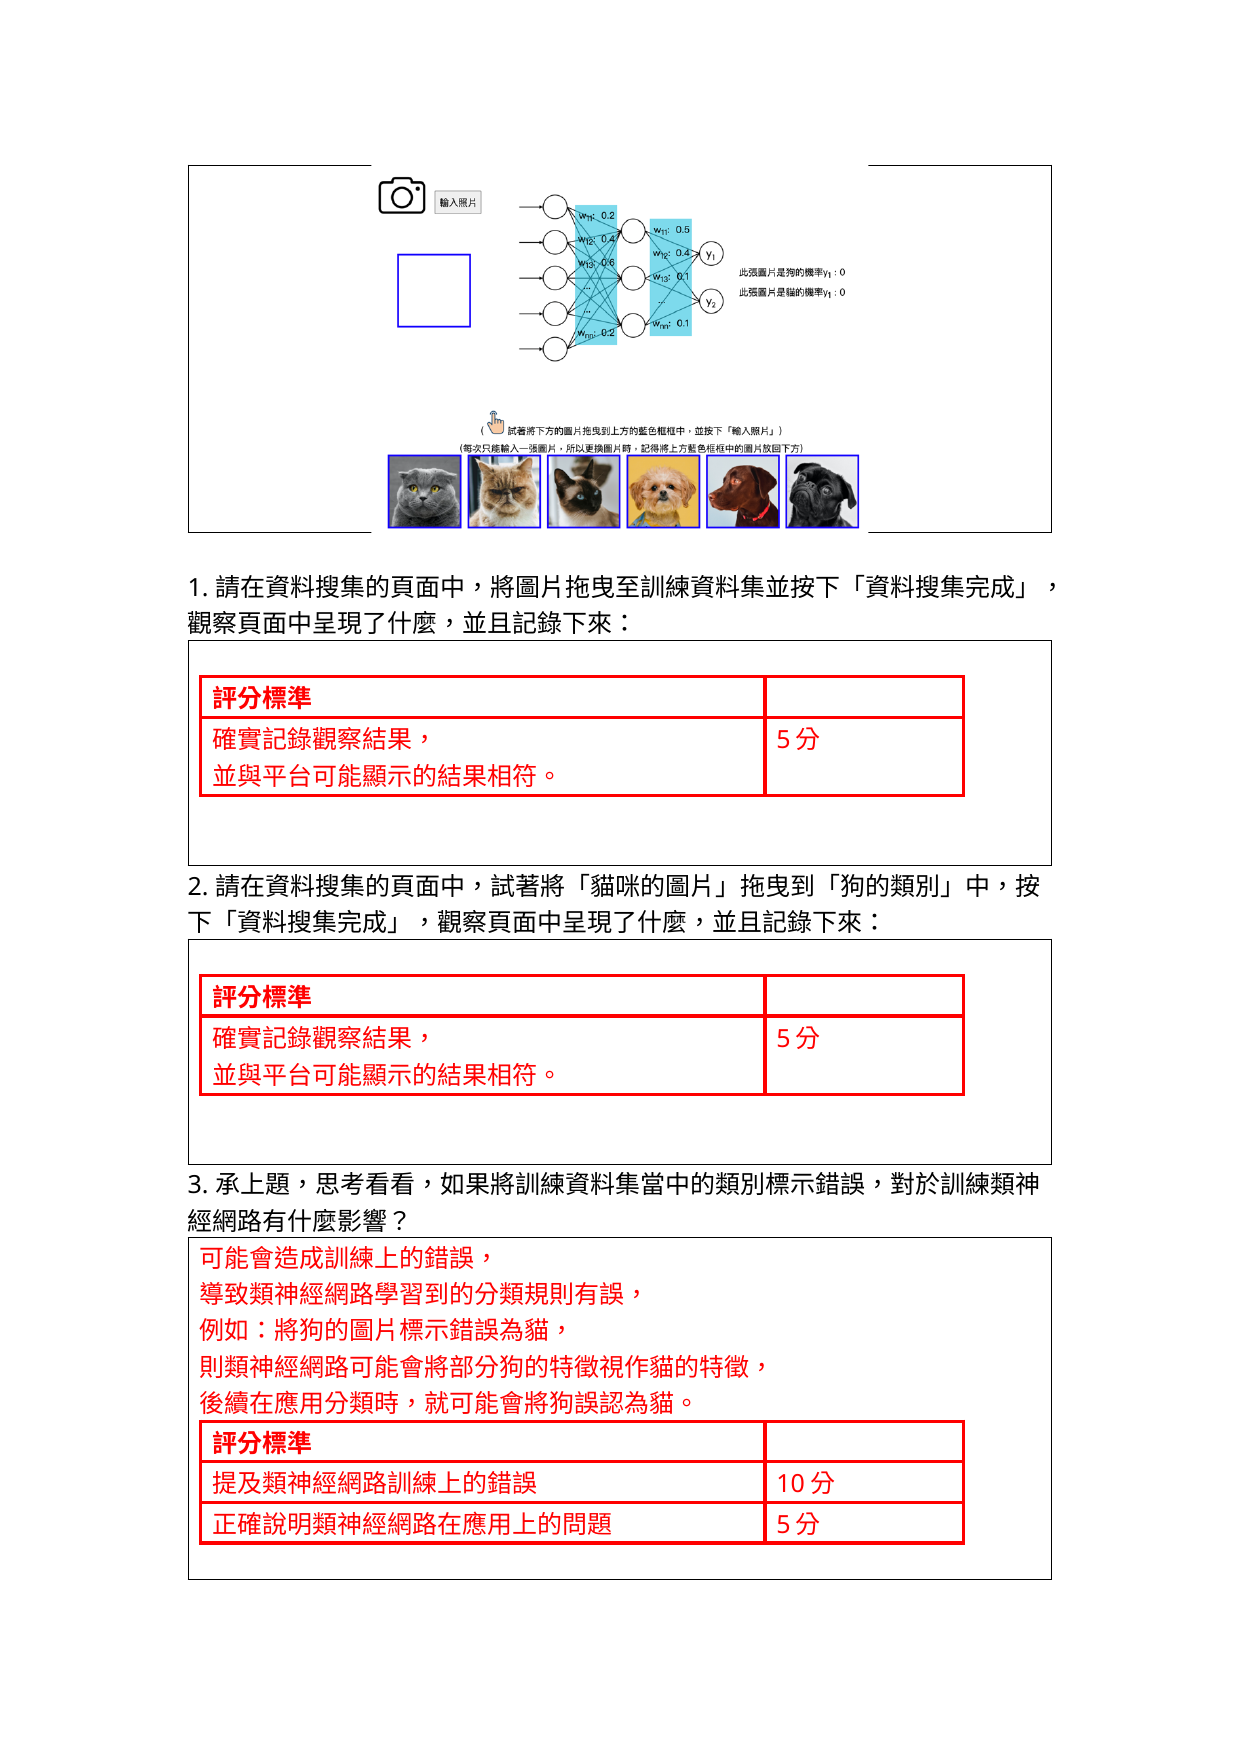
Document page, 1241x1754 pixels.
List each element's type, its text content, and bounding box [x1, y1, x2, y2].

text 1. 請在資料搜集的頁面中，將圖片拖曳至訓練資料集並按下「資料搜集完成」，觀察頁面中呈現了什麼，並且記錄下來： [187, 567, 1053, 640]
table_header 可能會造成訓練上的錯誤， 導致類神經網路學習到的分類規則有誤， 例如：將狗的圖片標示錯誤為貓， 則類神經網路可能會將部分狗的特徵視作貓的特徵， 後續在應用分類時，就可能會將狗誤認為貓。 [189, 1238, 1051, 1578]
text 3. 承上題，思考看看，如果將訓練資料集當中的類別標示錯誤，對於訓練類神經網路有什麼影響？ [187, 1165, 1053, 1237]
table_cell [189, 166, 371, 532]
table_header [189, 641, 1051, 865]
table_header [189, 940, 1051, 1164]
table_cell [869, 166, 1051, 532]
text 2. 請在資料搜集的頁面中，試著將「貓咪的圖片」拖曳到「狗的類別」中，按下「資料搜集完成」，觀察頁面中呈現了什麼，並且記錄下來： [187, 866, 1053, 938]
picture [371, 165, 869, 533]
